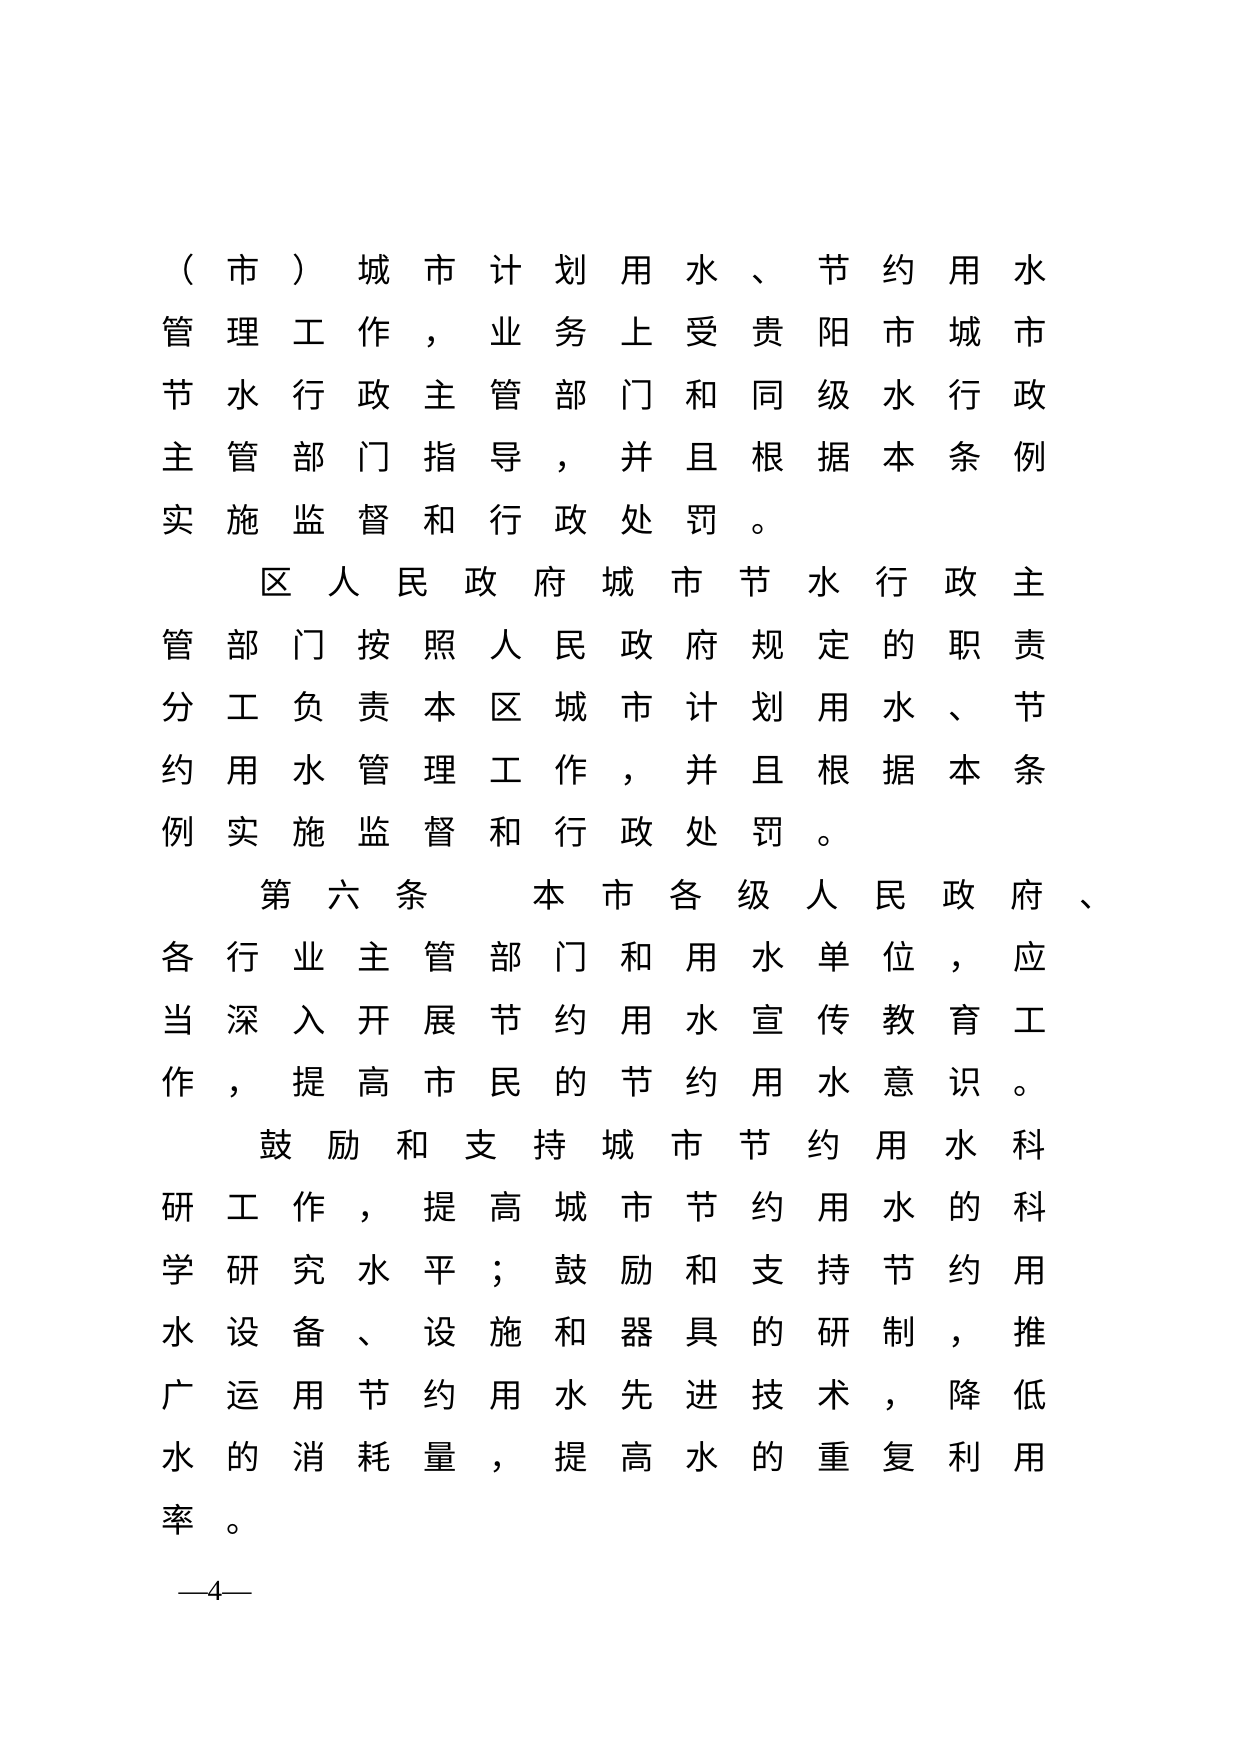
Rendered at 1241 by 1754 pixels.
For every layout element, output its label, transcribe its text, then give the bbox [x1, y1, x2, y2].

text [161, 236, 1079, 549]
text 第六条 本市各级人民政府、各行业主管部门和用水单位，应当深入开展节约用水宣传教育工作，提高市民的节约用水意识。 [161, 861, 1079, 1111]
text 鼓励和支持城市节约用水科研工作，提高城市节约用水的科学研究水平；鼓励和支持节约用水设备、设施和器具的研制，推广运用节约用水先进技术，降低水的消耗量，提高水的重复利用率。 [161, 1111, 1079, 1549]
text 区人民政府城市节水行政主管部门按照人民政府规定的职责分工负责本区城市计划用水、节约用水管理工作，并且根据本条例实施监督和行政处罚。 [161, 549, 1079, 861]
